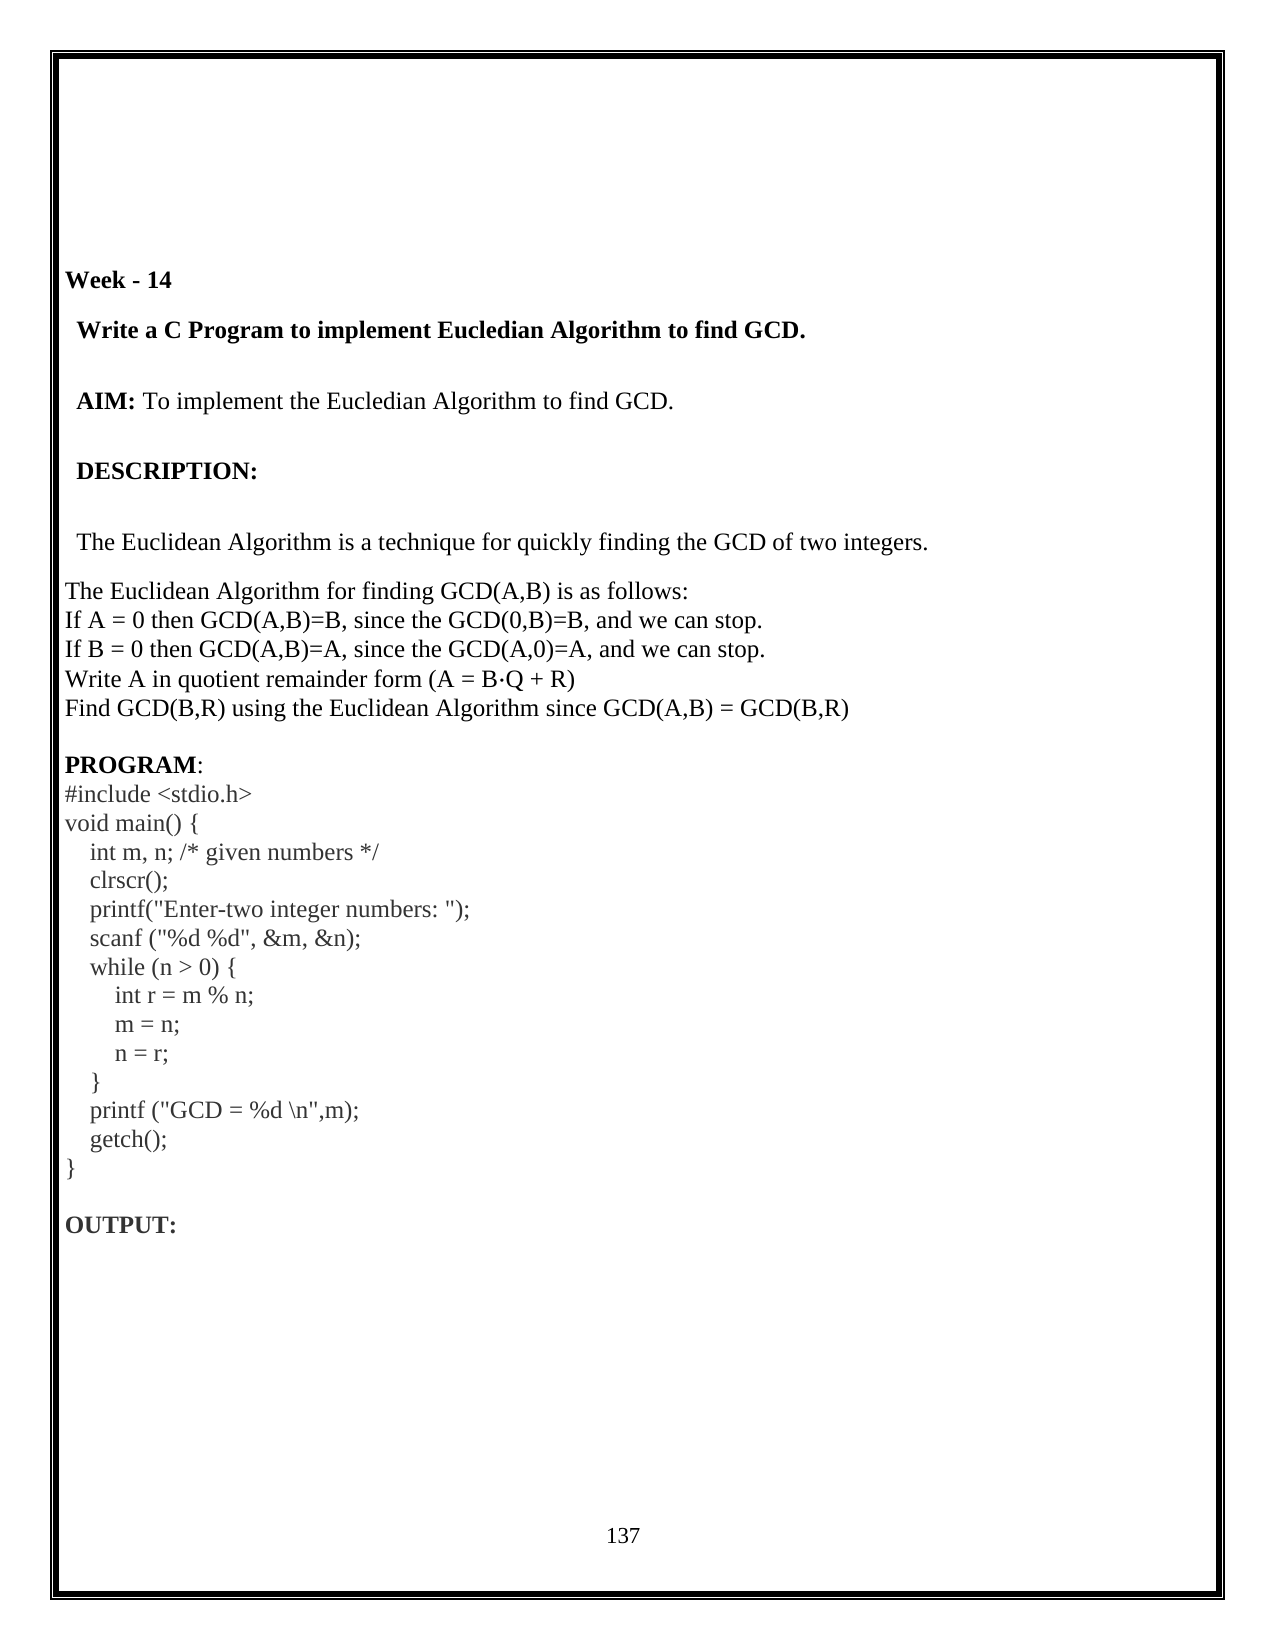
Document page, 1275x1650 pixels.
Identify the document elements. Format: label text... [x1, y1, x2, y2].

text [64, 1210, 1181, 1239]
text AIM: To implement the Eucledian Algorithm to find GCD. [76, 386, 943, 414]
text The Euclidean Algorithm is a technique for quickly finding the GCD of two integers. [76, 527, 943, 556]
text DESCRIPTION: [76, 456, 943, 485]
text Write a C Program to implement Eucledian Algorithm to find GCD. [76, 315, 1076, 344]
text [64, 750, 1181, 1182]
text The Euclidean Algorithm for finding GCD(A,B) is as follows: [64, 576, 1181, 605]
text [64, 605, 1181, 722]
text Week - 14 [64, 266, 1181, 294]
